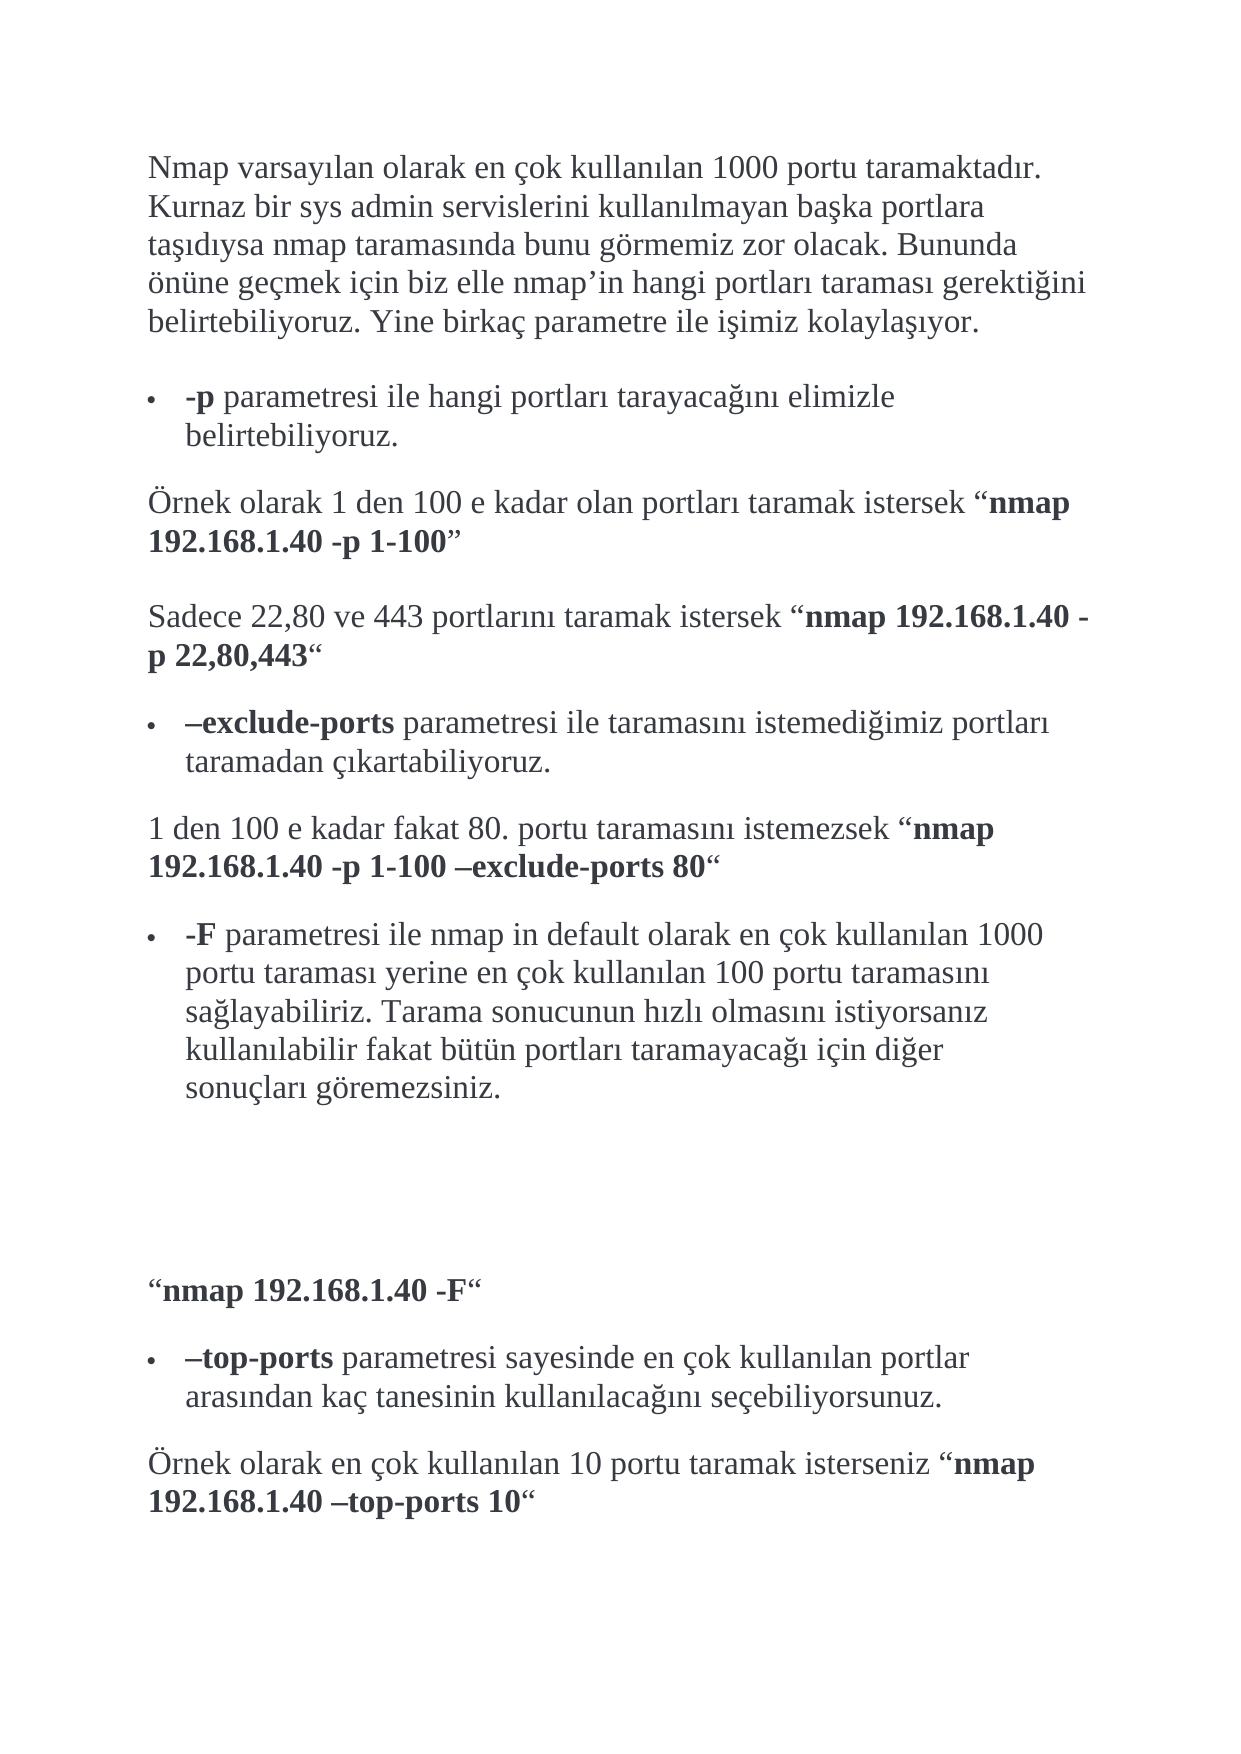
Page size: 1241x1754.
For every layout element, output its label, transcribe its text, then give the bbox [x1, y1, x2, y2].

list -F parametresi ile nmap in default olarak en çok kullanılan 1000 portu taraması yerine en çok kullanılan 100 portu taramasını sağlayabiliriz. Tarama sonucunun hızlı olmasını istiyorsanız kullanılabilir fakat bütün portları taramayacağı için diğer sonuçları göremezsiniz. [148, 914, 1055, 1106]
text Nmap varsayılan olarak en çok kullanılan 1000 portu taramaktadır. Kurnaz bir sys admin servislerini kullanılmayan başka portlara taşıdıysa nmap taramasında bunu görmemiz zor olacak. Bununda önüne geçmek için biz elle nmap’in hangi portları taraması gerektiğini belirtebiliyoruz. Yine birkaç parametre ile işimiz kolaylaşıyor. [148, 148, 1093, 339]
text “nmap 192.168.1.40 -F“ [148, 1270, 1093, 1308]
list –top-ports parametresi sayesinde en çok kullanılan portlar arasından kaç tanesinin kullanılacağını seçebiliyorsunuz. [148, 1338, 1055, 1414]
list –exclude-ports parametresi ile taramasını istemediğimiz portları taramadan çıkartabiliyoruz. [148, 703, 1055, 779]
text Sadece 22,80 ve 443 portlarını taramak istersek “nmap 192.168.1.40 -p 22,80,443“ [148, 597, 1093, 673]
text Örnek olarak 1 den 100 e kadar olan portları taramak istersek “nmap 192.168.1.40 -p 1-100” [148, 483, 1093, 559]
text 1 den 100 e kadar fakat 80. portu taramasını istemezsek “nmap 192.168.1.40 -p 1-100 –exclude-ports 80“ [148, 808, 1093, 885]
list -p parametresi ile hangi portları tarayacağını elimizle belirtebiliyoruz. [148, 377, 1055, 453]
text Örnek olarak en çok kullanılan 10 portu taramak isterseniz “nmap 192.168.1.40 –top-ports 10“ [148, 1443, 1093, 1520]
